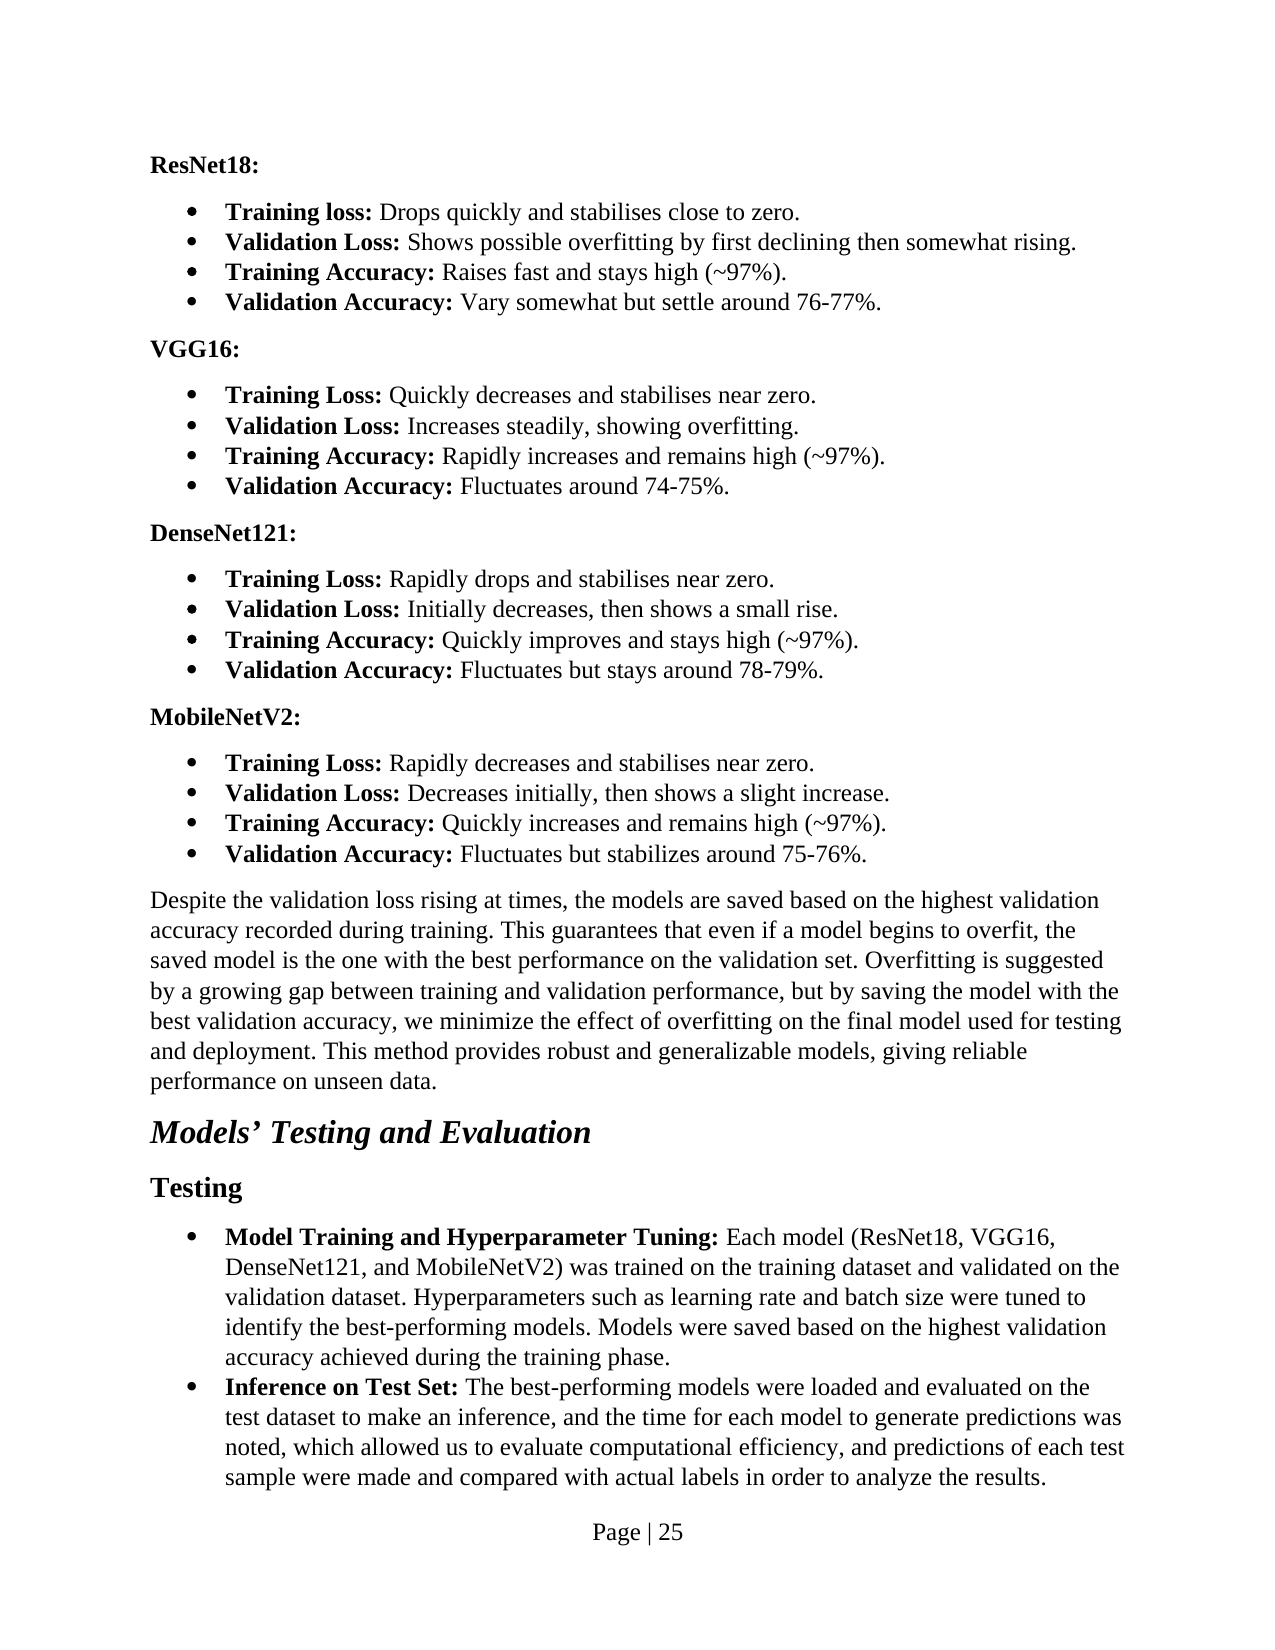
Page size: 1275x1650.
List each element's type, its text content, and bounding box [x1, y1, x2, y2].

list Training Loss: Quickly decreases and stabilises near zero. [187, 381, 1125, 409]
list Training Loss: Rapidly decreases and stabilises near zero. [187, 748, 1125, 777]
text DenseNet121: [150, 518, 1125, 546]
text MobileNetV2: [150, 702, 1125, 730]
list Training Accuracy: Rapidly increases and remains high (~97%). [187, 441, 1125, 469]
list Training Accuracy: Raises fast and stays high (~97%). [187, 257, 1125, 286]
list Training loss: Drops quickly and stabilises close to zero. [187, 197, 1125, 226]
list Training Accuracy: Quickly improves and stays high (~97%). [187, 625, 1125, 653]
list Validation Loss: Decreases initially, then shows a slight increase. [187, 778, 1125, 807]
list Validation Loss: Increases steadily, showing overfitting. [187, 411, 1125, 439]
list Validation Accuracy: Fluctuates around 74-75%. [187, 471, 1125, 500]
text Despite the validation loss rising at times, the models are saved based on the highest validation accuracy recorded during training. This guarantees that even if a model begins to overfit, the saved model is the one with the best performance on the validation set. Overfitting is suggested by a growing gap between training and validation performance, but by saving the model with the best validation accuracy, we minimize the effect of overfitting on the final model used for testing and deployment. This method provides robust and generalizable models, giving reliable performance on unseen data. [150, 885, 1125, 1095]
list Model Training and Hyperparameter Tuning: Each model (ResNet18, VGG16, DenseNet121, and MobileNetV2) was trained on the training dataset and validated on the validation dataset. Hyperparameters such as learning rate and batch size were tuned to identify the best-performing models. Models were saved based on the highest validation accuracy achieved during the training phase. [187, 1222, 1125, 1371]
list Validation Accuracy: Vary somewhat but settle around 76-77%. [187, 287, 1125, 316]
text VGG16: [150, 334, 1125, 363]
list Training Accuracy: Quickly increases and remains high (~97%). [187, 808, 1125, 837]
list Inference on Test Set: The best-performing models were loaded and evaluated on the test dataset to make an inference, and the time for each model to generate predictions was noted, which allowed us to evaluate computational efficiency, and predictions of each test sample were made and compared with actual labels in order to analyze the results. [187, 1372, 1125, 1491]
text Models’ Testing and Evaluation [150, 1113, 1125, 1151]
list Validation Accuracy: Fluctuates but stabilizes around 75-76%. [187, 839, 1125, 867]
list Validation Loss: Initially decreases, then shows a small rise. [187, 594, 1125, 623]
list Training Loss: Rapidly drops and stabilises near zero. [187, 564, 1125, 593]
text Testing [150, 1170, 1125, 1203]
list Validation Loss: Shows possible overfitting by first declining then somewhat rising. [187, 227, 1125, 256]
list Validation Accuracy: Fluctuates but stays around 78-79%. [187, 655, 1125, 683]
text ResNet18: [150, 150, 1125, 179]
